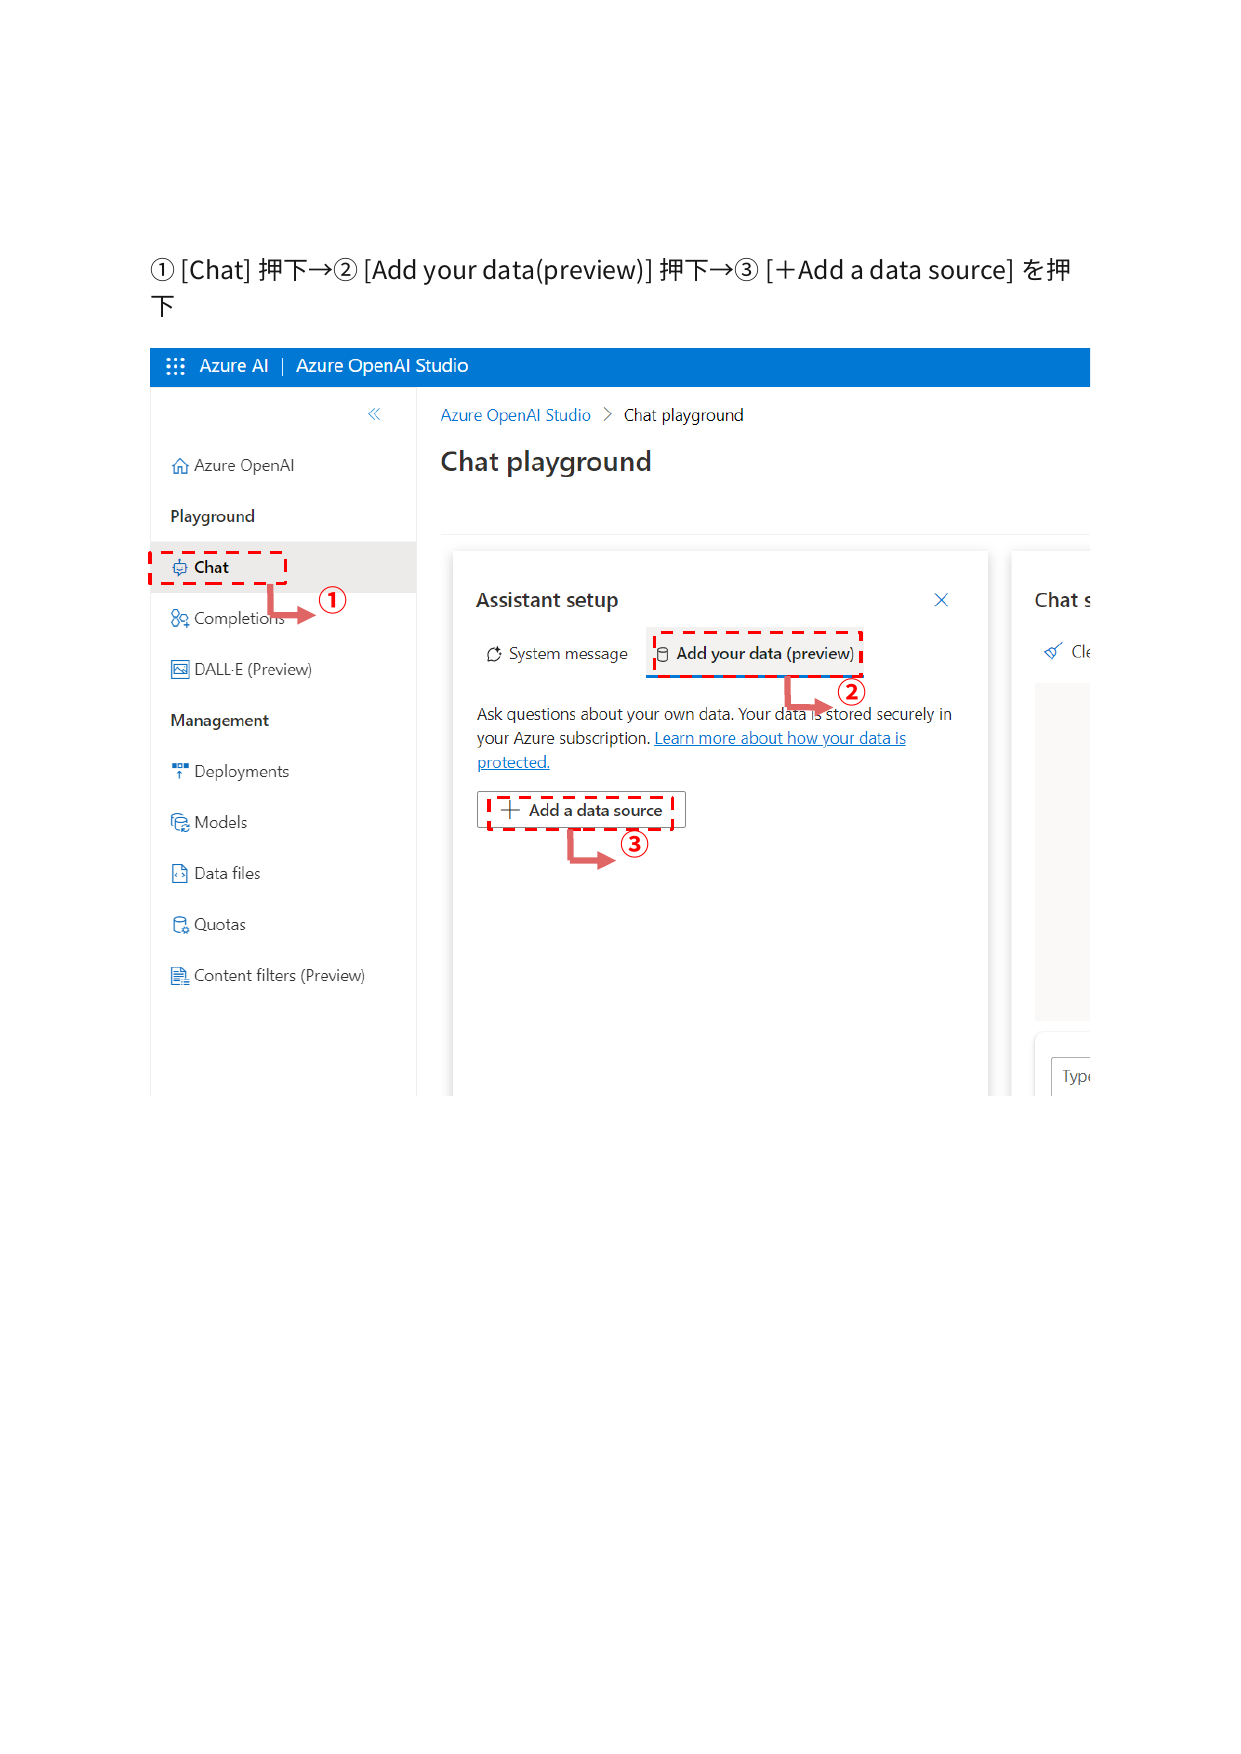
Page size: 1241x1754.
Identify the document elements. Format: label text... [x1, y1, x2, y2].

text ① [Chat] 押下→② [Add your data(preview)] 押下→③ [＋Add a data source] を押下 [175, 251, 1090, 323]
picture [150, 348, 1091, 1096]
